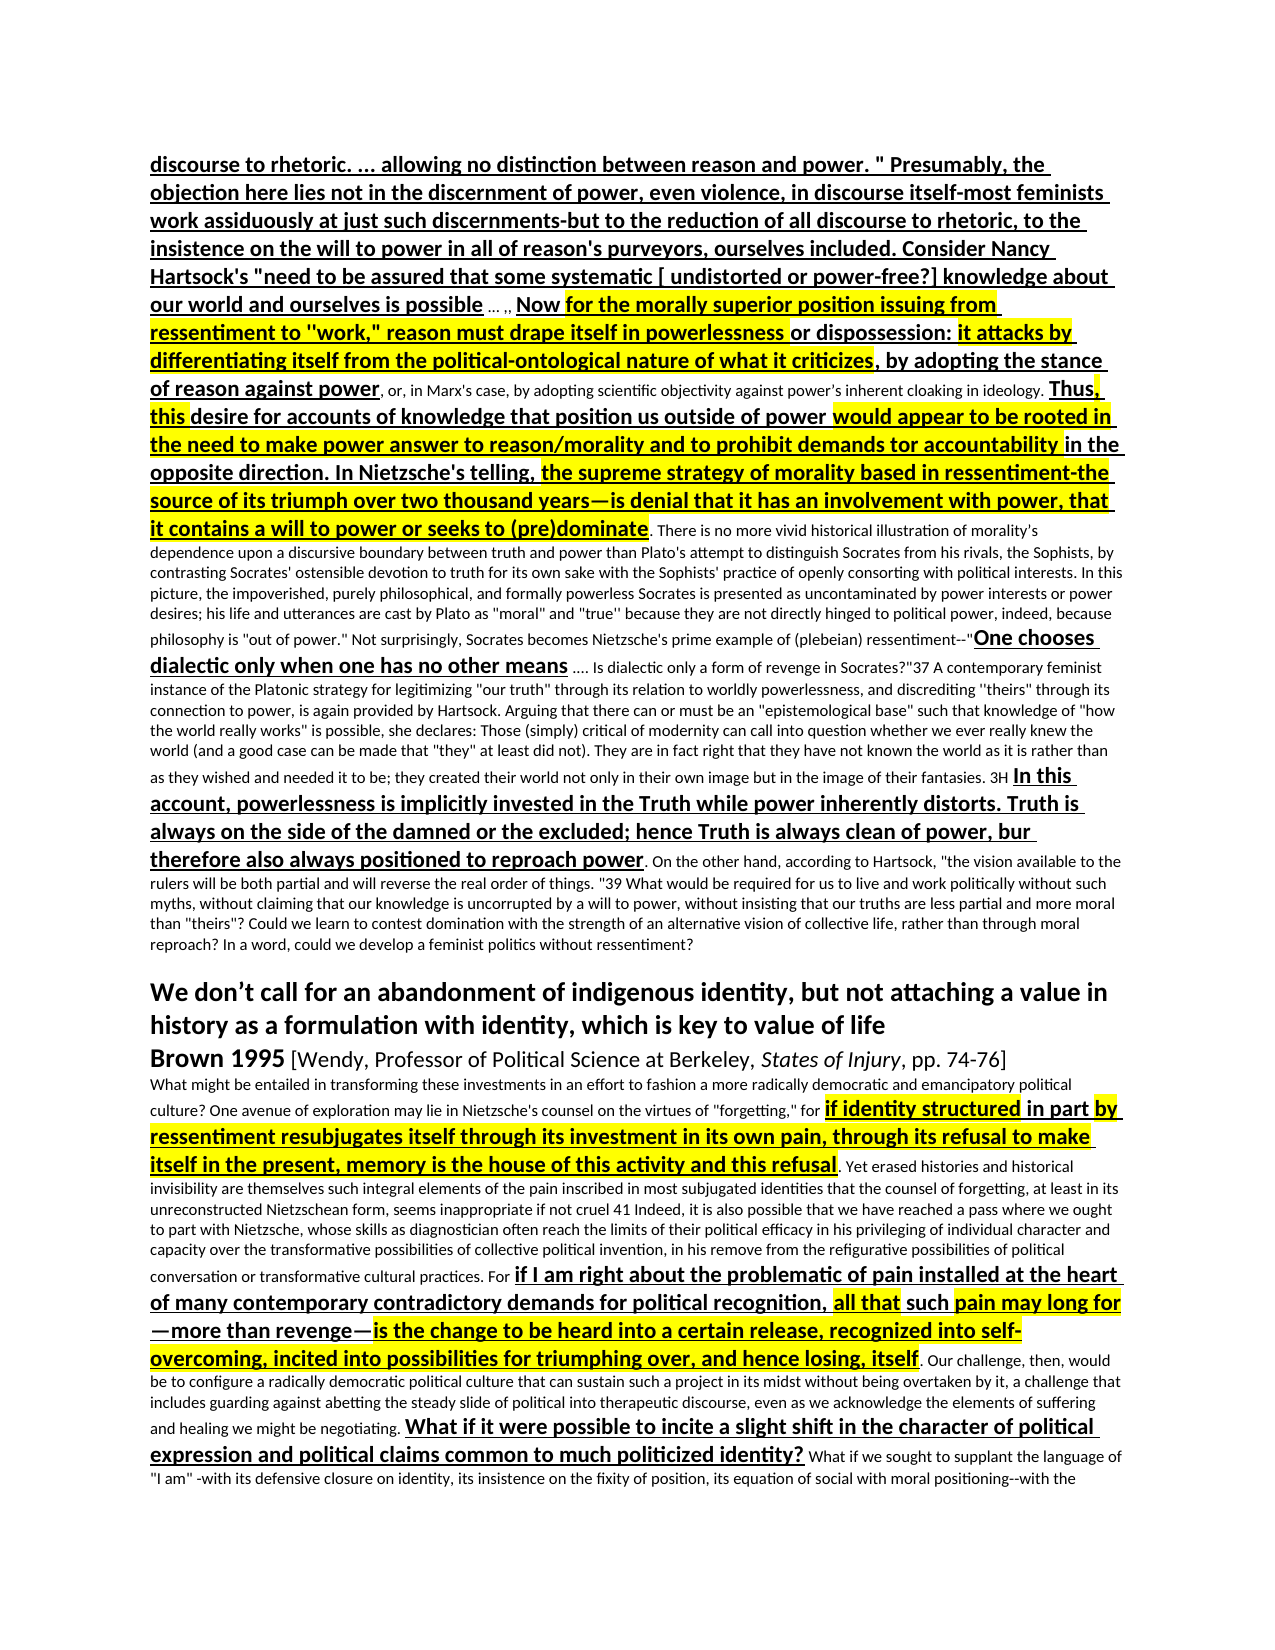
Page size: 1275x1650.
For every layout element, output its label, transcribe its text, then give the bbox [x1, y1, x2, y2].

text Brown 1995 [Wendy, Professor of Political Science at Berkeley, States of Injury, pp. 74-76] [150, 1041, 1125, 1074]
subtitle We don’t call for an abandonment of indigenous identity, but not attaching a value in history as a formulation with identity, which is key to value of life [150, 975, 1125, 1041]
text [150, 1074, 1125, 1489]
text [150, 150, 1125, 454]
